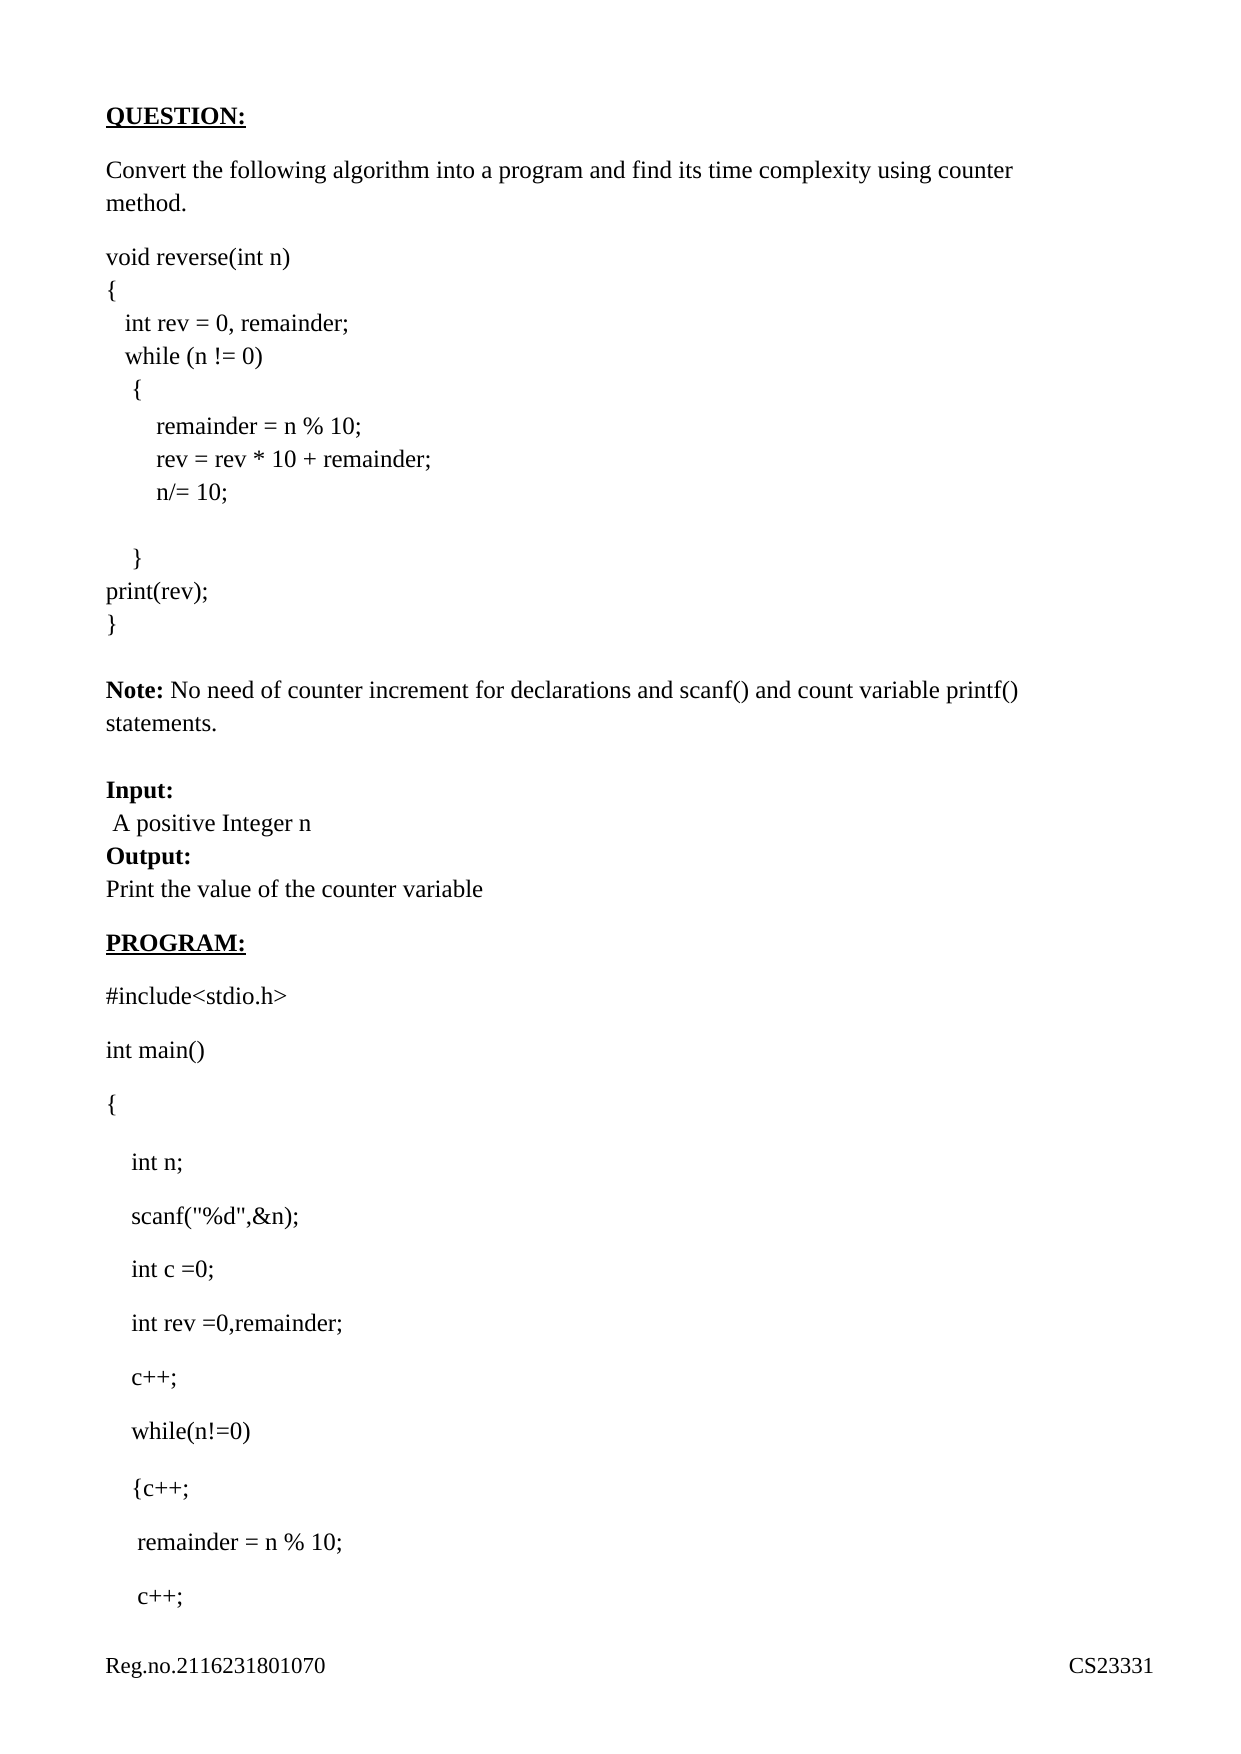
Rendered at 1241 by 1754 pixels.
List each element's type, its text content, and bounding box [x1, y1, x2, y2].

text int n; scanf("%d",&n); int c =0; [131, 1147, 320, 1283]
text print(rev); [106, 576, 1155, 605]
text int rev =0,remainder; c++; [131, 1308, 346, 1391]
text A positive Integer n [112, 808, 1155, 836]
text Output: [106, 841, 1155, 870]
text int rev = 0, remainder; while (n != 0) [124, 308, 398, 369]
text { [106, 1089, 1155, 1118]
text #include<stdio.h> int main() [106, 981, 288, 1064]
text { [131, 374, 1155, 402]
text Convert the following algorithm into a program and find its time complexity using counter method. [106, 155, 1078, 217]
text QUESTION: [106, 101, 1155, 130]
text { [106, 275, 1155, 303]
text PROGRAM: [106, 928, 1155, 957]
text Print the value of the counter variable [106, 874, 1155, 902]
text Input: [106, 775, 1155, 803]
text {c++; [131, 1473, 1155, 1502]
text } [106, 609, 1155, 638]
text remainder = n % 10; [156, 411, 1155, 439]
text } [131, 543, 1155, 572]
text Note: No need of counter increment for declarations and scanf() and count variable printf() statements. [106, 675, 1078, 737]
text rev = rev * 10 + remainder; n/= 10; [156, 444, 437, 506]
text remainder = n % 10; c++; [137, 1527, 346, 1610]
text while(n!=0) [131, 1416, 1155, 1444]
text void reverse(int n) [106, 242, 1155, 271]
